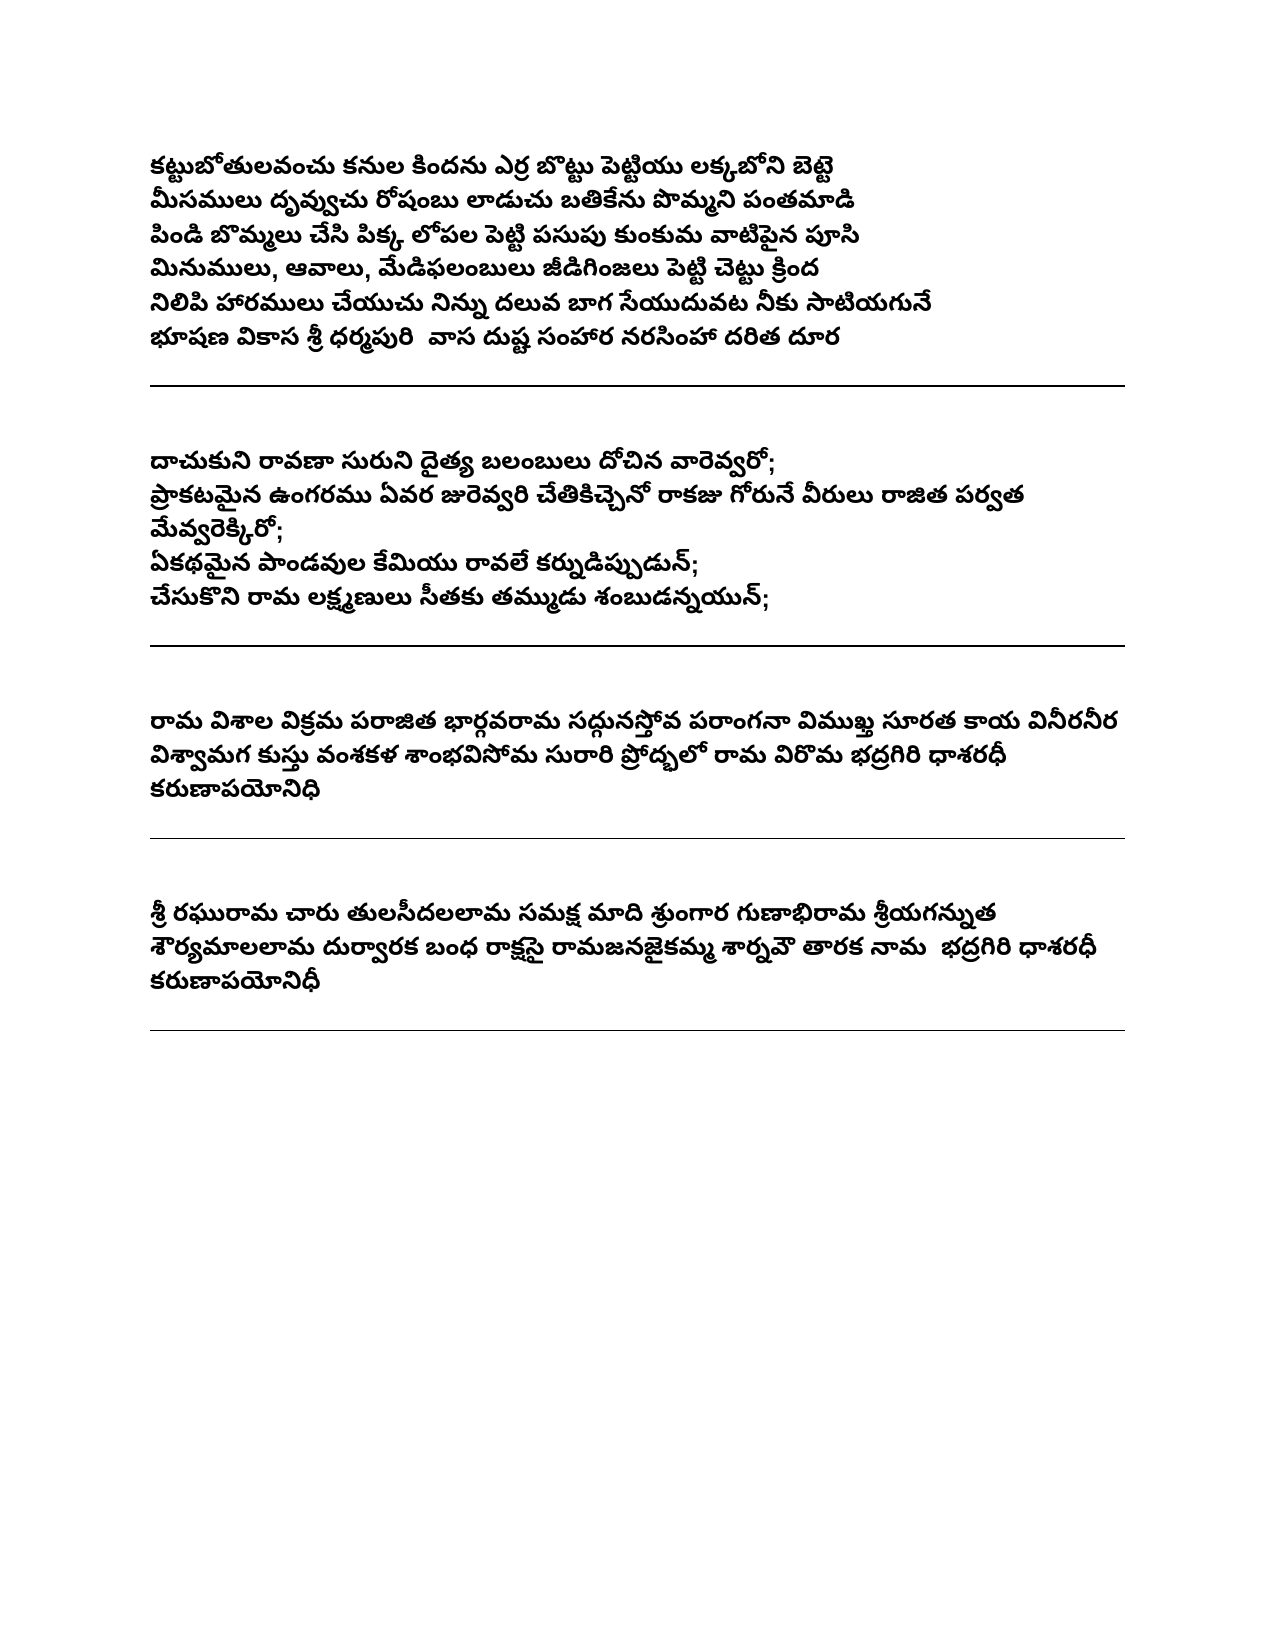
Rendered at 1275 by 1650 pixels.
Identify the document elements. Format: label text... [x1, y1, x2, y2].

text రామ విశాల విక్రమ పరాజిత భార్గవరామ సద్గునస్తోవ పరాంగనా విముఖ్త సూరత కాయ వినీరనీర విశ్వామగ కుస్తు వంశకళ శాంభవిసోమ సురారి ప్రోద్భలో రామ విరొమ భద్రగిరి ధాశరధీ కరుణాపయోనిధి [150, 704, 1125, 807]
text మినుములు, ఆవాలు, మేడిఫలంబులు జీడిగింజలు పెట్టి చెట్టు క్రింద [150, 252, 1125, 286]
text కట్టుబోతులవంచు కనుల కిందను ఎర్ర బొట్టు పెట్టియు లక్కబోని బెట్టె [150, 150, 1125, 184]
text చేసుకొని రామ లక్ష్మణులు సీతకు తమ్ముడు శంబుడన్నయున్; [150, 581, 1125, 614]
text శ్రీ రఘురామ చారు తులసీదలలామ సమక్ష మాది శ్రుంగార గుణాభిరామ శ్రీయగన్నుత శౌర్యమాలలామ దుర్వారక బంధ రాక్షసై రామజనజైకమ్మ శార్నవౌ తారక నామ భద్రగిరి ధాశరధీ కరుణాపయోనిధీ [150, 897, 1125, 999]
text ఏకథమైన పాండవుల కేమియు రావలే కర్నుడిప్పుడున్; [150, 546, 1125, 581]
text నిలిపి హారములు చేయుచు నిన్ను దలువ బాగ సేయుదువట నీకు సాటియగునే [150, 286, 1125, 320]
text మీసములు దృవ్వుచు రోషంబు లాడుచు బతికేను పొమ్మని పంతమాడి [150, 184, 1125, 218]
text ప్రాకటమైన ఉంగరము ఏవర జురెవ్వరి చేతికిచ్చెనో రాకజు గోరునే వీరులు రాజిత పర్వత మేవ్వరెక్కిరో; [150, 478, 1125, 546]
text దాచుకుని రావణా సురుని దైత్య బలంబులు దోచిన వారెవ్వరో; [150, 444, 1125, 478]
text భూషణ వికాస శ్రీ ధర్మపురి వాస దుష్ట సంహార నరసింహా దరిత దూర [150, 320, 1125, 354]
text పిండి బొమ్మలు చేసి పిక్క లోపల పెట్టి పసుపు కుంకుమ వాటిపైన పూసి [150, 218, 1125, 252]
